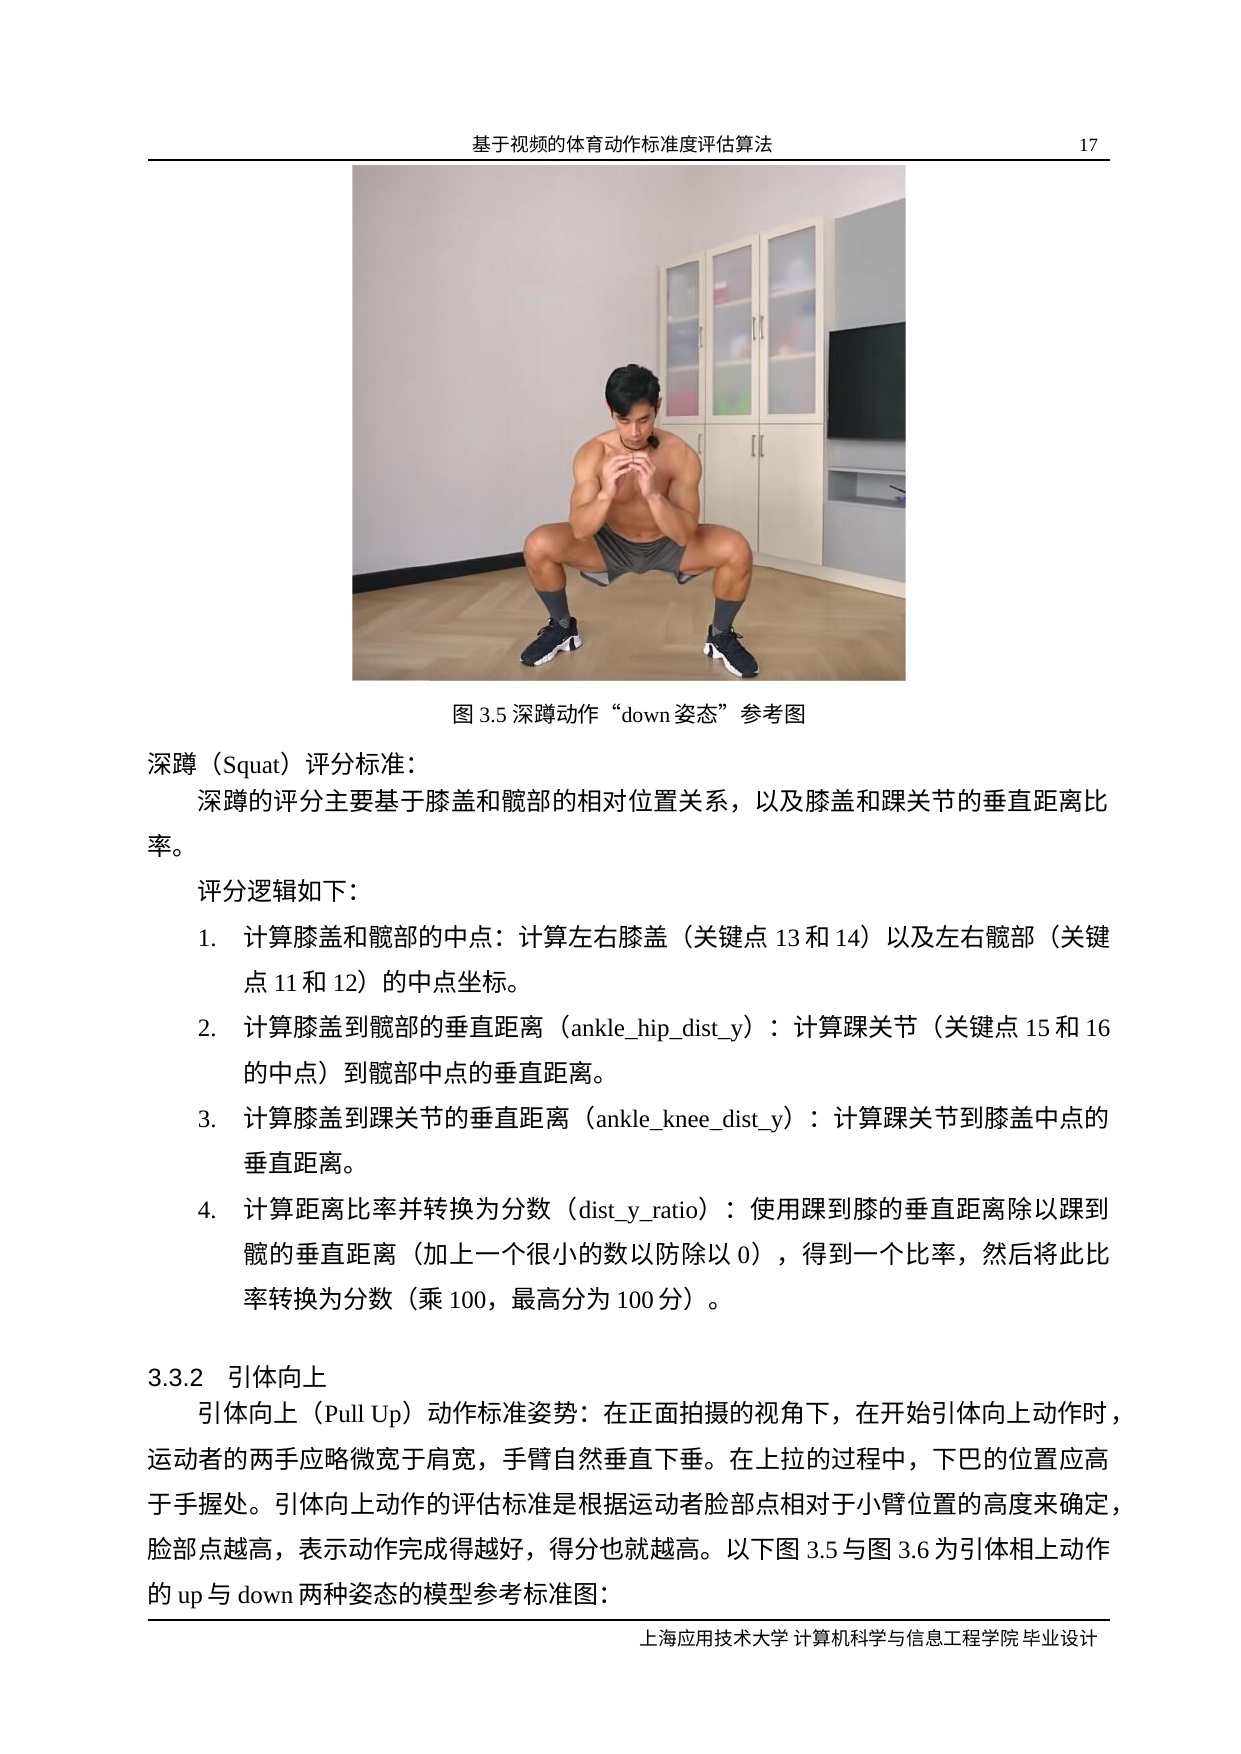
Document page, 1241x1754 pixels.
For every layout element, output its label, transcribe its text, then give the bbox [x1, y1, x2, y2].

picture [352, 165, 906, 681]
list 计算膝盖到髋部的垂直距离（ankle_hip_dist_y）：计算踝关节（关键点15和16的中点）到髋部中点的垂直距离。 [198, 1008, 1110, 1089]
text 引体向上（Pull Up）动作标准姿势：在正面拍摄的视角下，在开始引体向上动作时，运动者的两手应略微宽于肩宽，手臂自然垂直下垂。在上拉的过程中，下巴的位置应高于手握处。引体向上动作的评估标准是根据运动者脸部点相对于小臂位置的高度来确定，脸部点越高，表示动作完成得越好，得分也就越高。以下图3.5与图3.6为引体相上动作的up与down两种姿态的模型参考标准图： [148, 1394, 1110, 1611]
subtitle 引体向上 [148, 1357, 1110, 1394]
text 深蹲（Squat）评分标准： [148, 745, 1110, 781]
list 计算距离比率并转换为分数（dist_y_ratio）：使用踝到膝的垂直距离除以踝到髋的垂直距离（加上一个很小的数以防除以0），得到一个比率，然后将此比率转换为分数（乘100，最高分为100分）。 [198, 1189, 1110, 1316]
text 深蹲的评分主要基于膝盖和髋部的相对位置关系，以及膝盖和踝关节的垂直距离比率。 [148, 781, 1110, 863]
text 评分逻辑如下： [148, 872, 1110, 908]
list 计算膝盖和髋部的中点：计算左右膝盖（关键点13和14）以及左右髋部（关键点11和12）的中点坐标。 [198, 917, 1110, 999]
list 计算膝盖到踝关节的垂直距离（ankle_knee_dist_y）：计算踝关节到膝盖中点的垂直距离。 [198, 1098, 1110, 1180]
